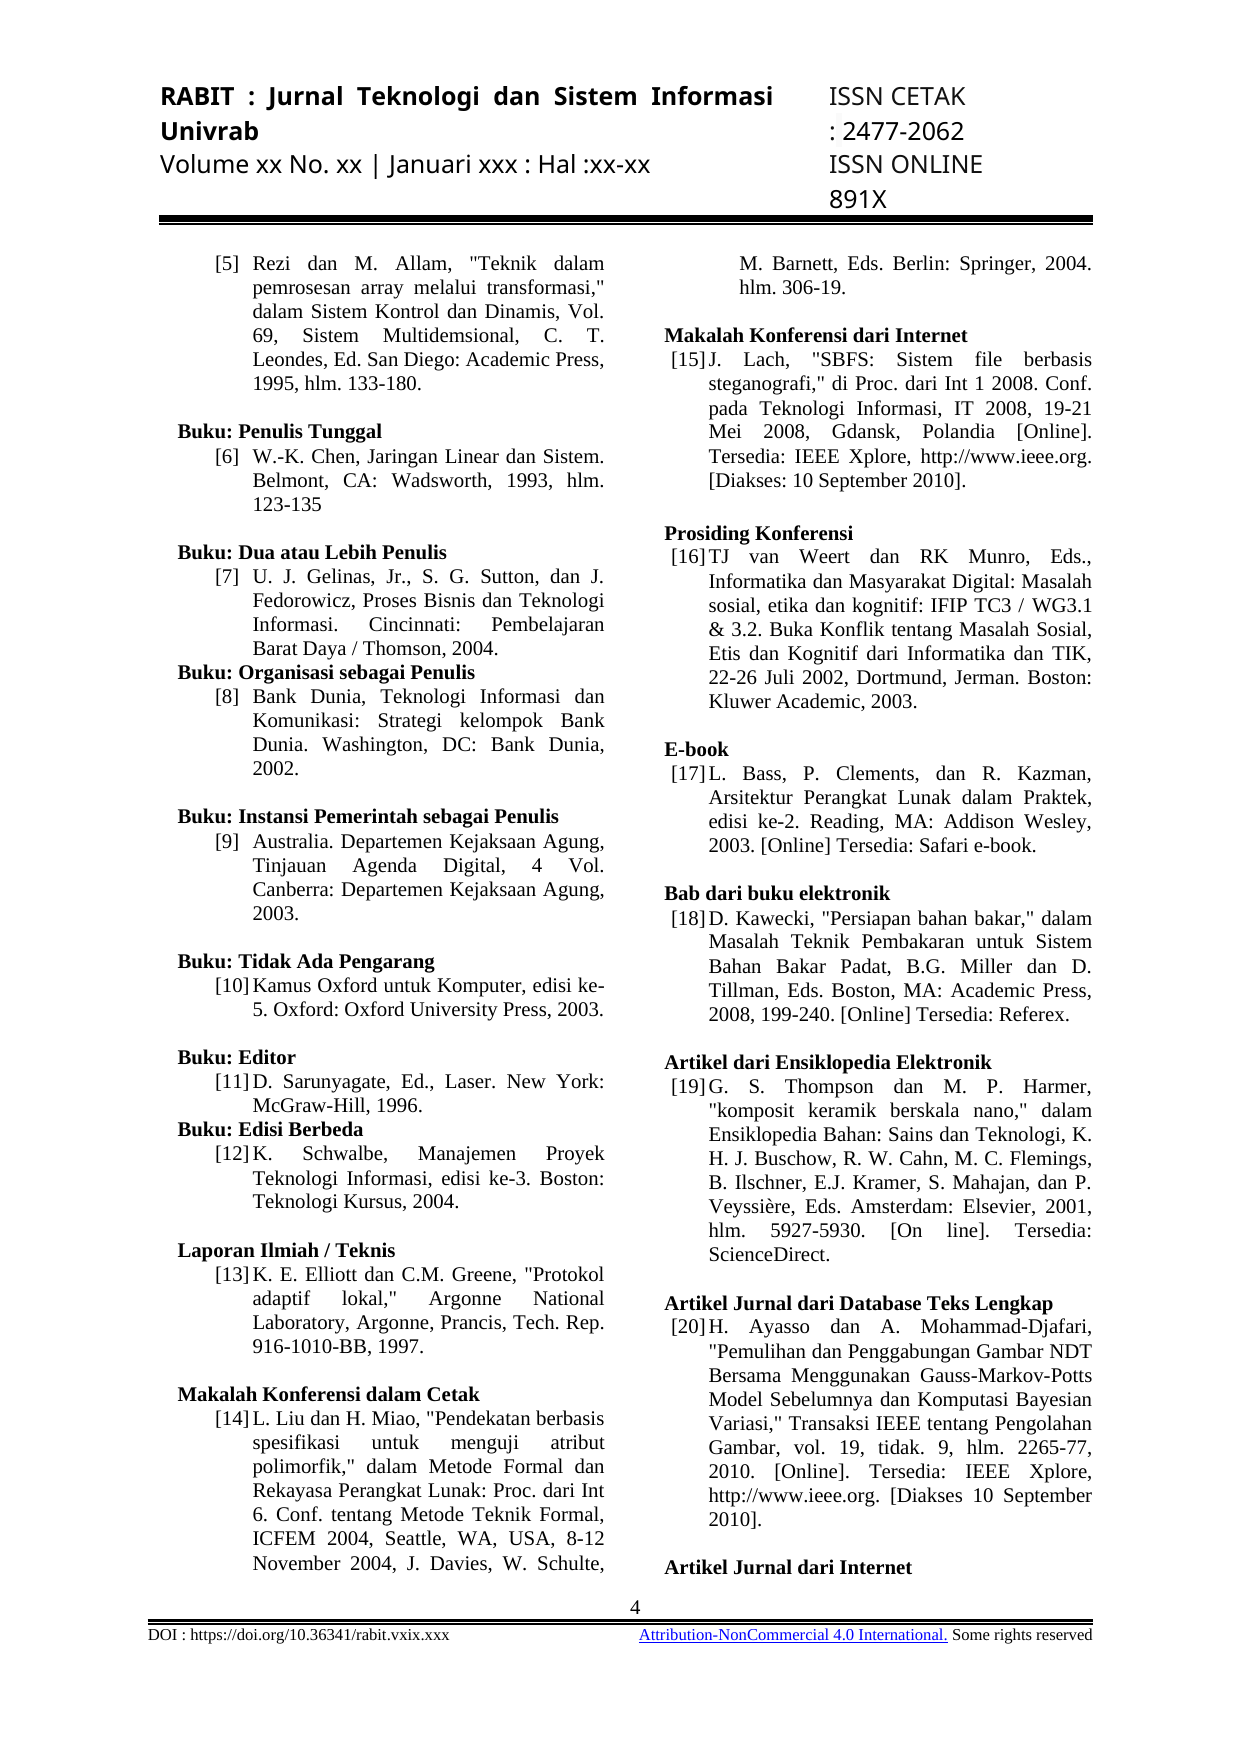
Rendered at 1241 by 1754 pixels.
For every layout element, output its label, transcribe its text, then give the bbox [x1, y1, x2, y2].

list Rezi dan M. Allam, "Teknik dalam pemrosesan array melalui transformasi," dalam Sistem Kontrol dan Dinamis, Vol. 69, Sistem Multidemsional, C. T. Leondes, Ed. San Diego: Academic Press, 1995, hlm. 133-180. [215, 251, 605, 395]
text Buku: Organisasi sebagai Penulis [148, 660, 605, 684]
text Laporan Ilmiah / Teknis [148, 1238, 605, 1262]
text Makalah Konferensi dari Internet [634, 323, 1092, 347]
text Buku: Editor [148, 1045, 605, 1069]
list J. Lach, "SBFS: Sistem file berbasis steganografi," di Proc. dari Int 1 2008. Conf. pada Teknologi Informasi, IT 2008, 19-21 Mei 2008, Gdansk, Polandia [Online]. Tersedia: IEEE Xplore, http://www.ieee.org. [Diakses: 10 September 2010]. [671, 347, 1092, 492]
list W.-K. Chen, Jaringan Linear dan Sistem. Belmont, CA: Wadsworth, 1993, hlm. 123-135 [215, 443, 605, 516]
text Artikel dari Ensiklopedia Elektronik [634, 1050, 1092, 1074]
text Buku: Penulis Tunggal [148, 419, 605, 443]
list H. Ayasso dan A. Mohammad-Djafari, "Pemulihan dan Penggabungan Gambar NDT Bersama Menggunakan Gauss-Markov-Potts Model Sebelumnya dan Komputasi Bayesian Variasi," Transaksi IEEE tentang Pengolahan Gambar, vol. 19, tidak. 9, hlm. 2265-77, 2010. [Online]. Tersedia: IEEE Xplore, http://www.ieee.org. [Diakses 10 September 2010]. [671, 1314, 1092, 1531]
text Buku: Tidak Ada Pengarang [148, 949, 605, 973]
text Buku: Instansi Pemerintah sebagai Penulis [148, 804, 605, 828]
list U. J. Gelinas, Jr., S. G. Sutton, dan J. Fedorowicz, Proses Bisnis dan Teknologi Informasi. Cincinnati: Pembelajaran Barat Daya / Thomson, 2004. [215, 564, 605, 660]
text Bab dari buku elektronik [634, 881, 1092, 905]
text Buku: Edisi Berbeda [148, 1117, 605, 1141]
text E-book [634, 737, 1092, 761]
list K. Schwalbe, Manajemen Proyek Teknologi Informasi, edisi ke-3. Boston: Teknologi Kursus, 2004. [215, 1141, 605, 1213]
text Makalah Konferensi dalam Cetak [148, 1382, 605, 1406]
list L. Bass, P. Clements, dan R. Kazman, Arsitektur Perangkat Lunak dalam Praktek, edisi ke-2. Reading, MA: Addison Wesley, 2003. [Online] Tersedia: Safari e-book. [671, 761, 1092, 857]
list Bank Dunia, Teknologi Informasi dan Komunikasi: Strategi kelompok Bank Dunia. Washington, DC: Bank Dunia, 2002. [215, 684, 605, 780]
list D. Sarunyagate, Ed., Laser. New York: McGraw-Hill, 1996. [215, 1069, 605, 1117]
list G. S. Thompson dan M. P. Harmer, "komposit keramik berskala nano," dalam Ensiklopedia Bahan: Sains dan Teknologi, K. H. J. Buschow, R. W. Cahn, M. C. Flemings, B. Ilschner, E.J. Kramer, S. Mahajan, dan P. Veyssière, Eds. Amsterdam: Elsevier, 2001, hlm. 5927-5930. [On line]. Tersedia: ScienceDirect. [671, 1074, 1092, 1266]
text Artikel Jurnal dari Database Teks Lengkap [634, 1290, 1092, 1314]
list L. Liu dan H. Miao, "Pendekatan berbasis spesifikasi untuk menguji atribut polimorfik," dalam Metode Formal dan Rekayasa Perangkat Lunak: Proc. dari Int 6. Conf. tentang Metode Teknik Formal, ICFEM 2004, Seattle, WA, USA, 8-12 November 2004, J. Davies, W. Schulte, M. Barnett, Eds. Berlin: Springer, 2004. hlm. 306-19. [215, 1406, 605, 1574]
list Australia. Departemen Kejaksaan Agung, Tinjauan Agenda Digital, 4 Vol. Canberra: Departemen Kejaksaan Agung, 2003. [215, 828, 605, 925]
text Artikel Jurnal dari Internet [634, 1555, 1092, 1579]
text Buku: Dua atau Lebih Penulis [148, 540, 605, 564]
list K. E. Elliott dan C.M. Greene, "Protokol adaptif lokal," Argonne National Laboratory, Argonne, Prancis, Tech. Rep. 916-1010-BB, 1997. [215, 1262, 605, 1358]
text Prosiding Konferensi [634, 520, 1092, 544]
list Kamus Oxford untuk Komputer, edisi ke-5. Oxford: Oxford University Press, 2003. [215, 973, 605, 1021]
list D. Kawecki, "Persiapan bahan bakar," dalam Masalah Teknik Pembakaran untuk Sistem Bahan Bakar Padat, B.G. Miller dan D. Tillman, Eds. Boston, MA: Academic Press, 2008, 199-240. [Online] Tersedia: Referex. [671, 905, 1092, 1026]
list TJ van Weert dan RK Munro, Eds., Informatika dan Masyarakat Digital: Masalah sosial, etika dan kognitif: IFIP TC3 / ​​WG3.1 & 3.2. Buka Konflik tentang Masalah Sosial, Etis dan Kognitif dari Informatika dan TIK, 22-26 Juli 2002, Dortmund, Jerman. Boston: Kluwer Academic, 2003. [671, 544, 1092, 713]
